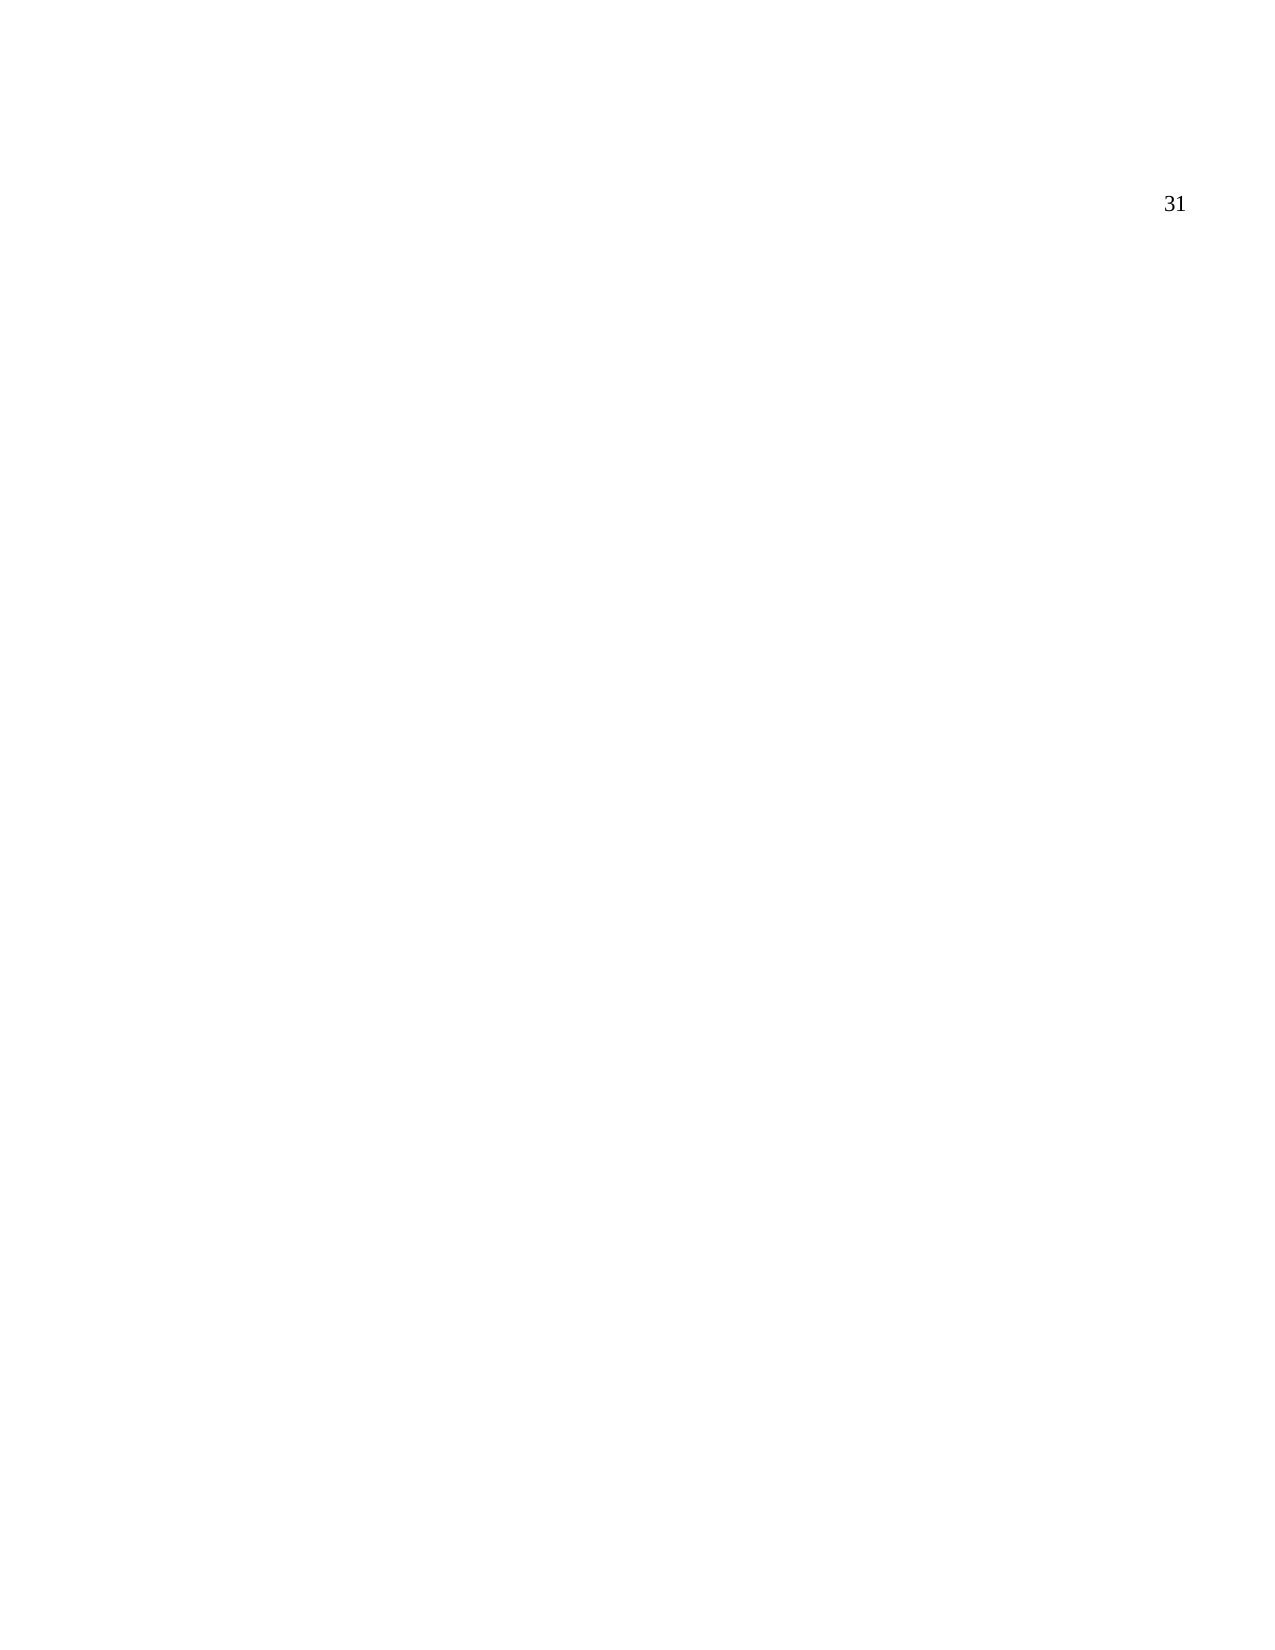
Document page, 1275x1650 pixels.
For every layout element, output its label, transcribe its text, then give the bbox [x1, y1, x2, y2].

text 31 [171, 189, 1187, 216]
